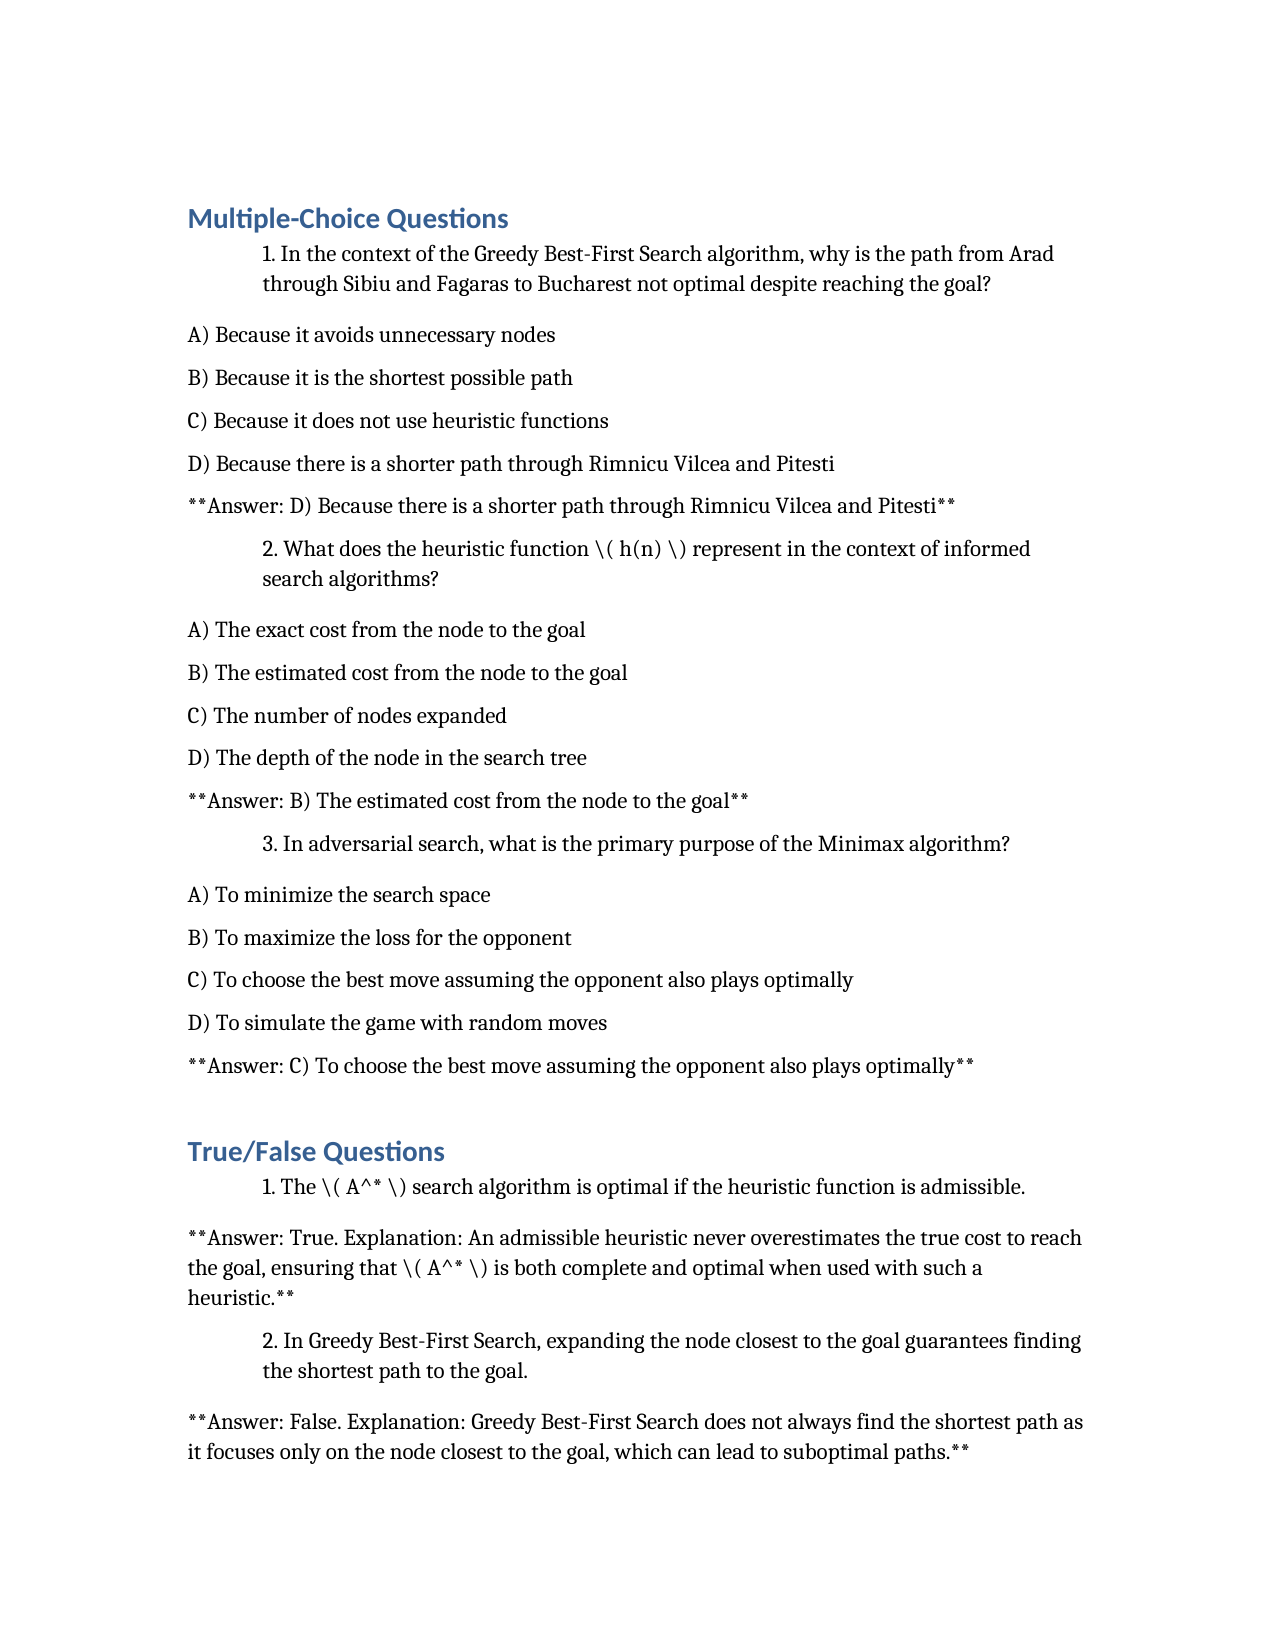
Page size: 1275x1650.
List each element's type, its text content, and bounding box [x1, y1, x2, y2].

text C) Because it does not use heuristic functions [187, 408, 1087, 434]
list 2. In Greedy Best-First Search, expanding the node closest to the goal guarantees finding the shortest path to the goal. [262, 1328, 1087, 1384]
text B) To maximize the loss for the opponent [187, 924, 1087, 951]
text **Answer: B) The estimated cost from the node to the goal** [187, 788, 1087, 814]
text A) Because it avoids unnecessary nodes [187, 322, 1087, 348]
text D) Because there is a shorter path through Rimnicu Vilcea and Pitesti [187, 450, 1087, 477]
text B) Because it is the shortest possible path [187, 365, 1087, 391]
list 2. What does the heuristic function \( h(n) \) represent in the context of informed search algorithms? [262, 536, 1087, 592]
text **Answer: C) To choose the best move assuming the opponent also plays optimally** [187, 1052, 1087, 1079]
text **Answer: False. Explanation: Greedy Best-First Search does not always find the shortest path as it focuses only on the node closest to the goal, which can lead to suboptimal paths.** [187, 1409, 1087, 1466]
text **Answer: True. Explanation: An admissible heuristic never overestimates the true cost to reach the goal, ensuring that \( A^* \) is both complete and optimal when used with such a heuristic.** [187, 1224, 1087, 1311]
text **Answer: D) Because there is a shorter path through Rimnicu Vilcea and Pitesti** [187, 493, 1087, 519]
text B) The estimated cost from the node to the goal [187, 660, 1087, 686]
text A) The exact cost from the node to the goal [187, 617, 1087, 643]
text C) To choose the best move assuming the opponent also plays optimally [187, 967, 1087, 993]
text D) The depth of the node in the search tree [187, 745, 1087, 771]
subtitle True/False Questions [187, 1133, 1087, 1168]
list 1. The \( A^* \) search algorithm is optimal if the heuristic function is admissible. [262, 1173, 1087, 1200]
text A) To minimize the search space [187, 882, 1087, 908]
text C) The number of nodes expanded [187, 702, 1087, 729]
text D) To simulate the game with random moves [187, 1010, 1087, 1036]
list 3. In adversarial search, what is the primary purpose of the Minimax algorithm? [262, 831, 1087, 857]
list 1. In the context of the Greedy Best-First Search algorithm, why is the path from Arad through Sibiu and Fagaras to Bucharest not optimal despite reaching the goal? [262, 241, 1087, 297]
subtitle Multiple-Choice Questions [187, 200, 1087, 236]
